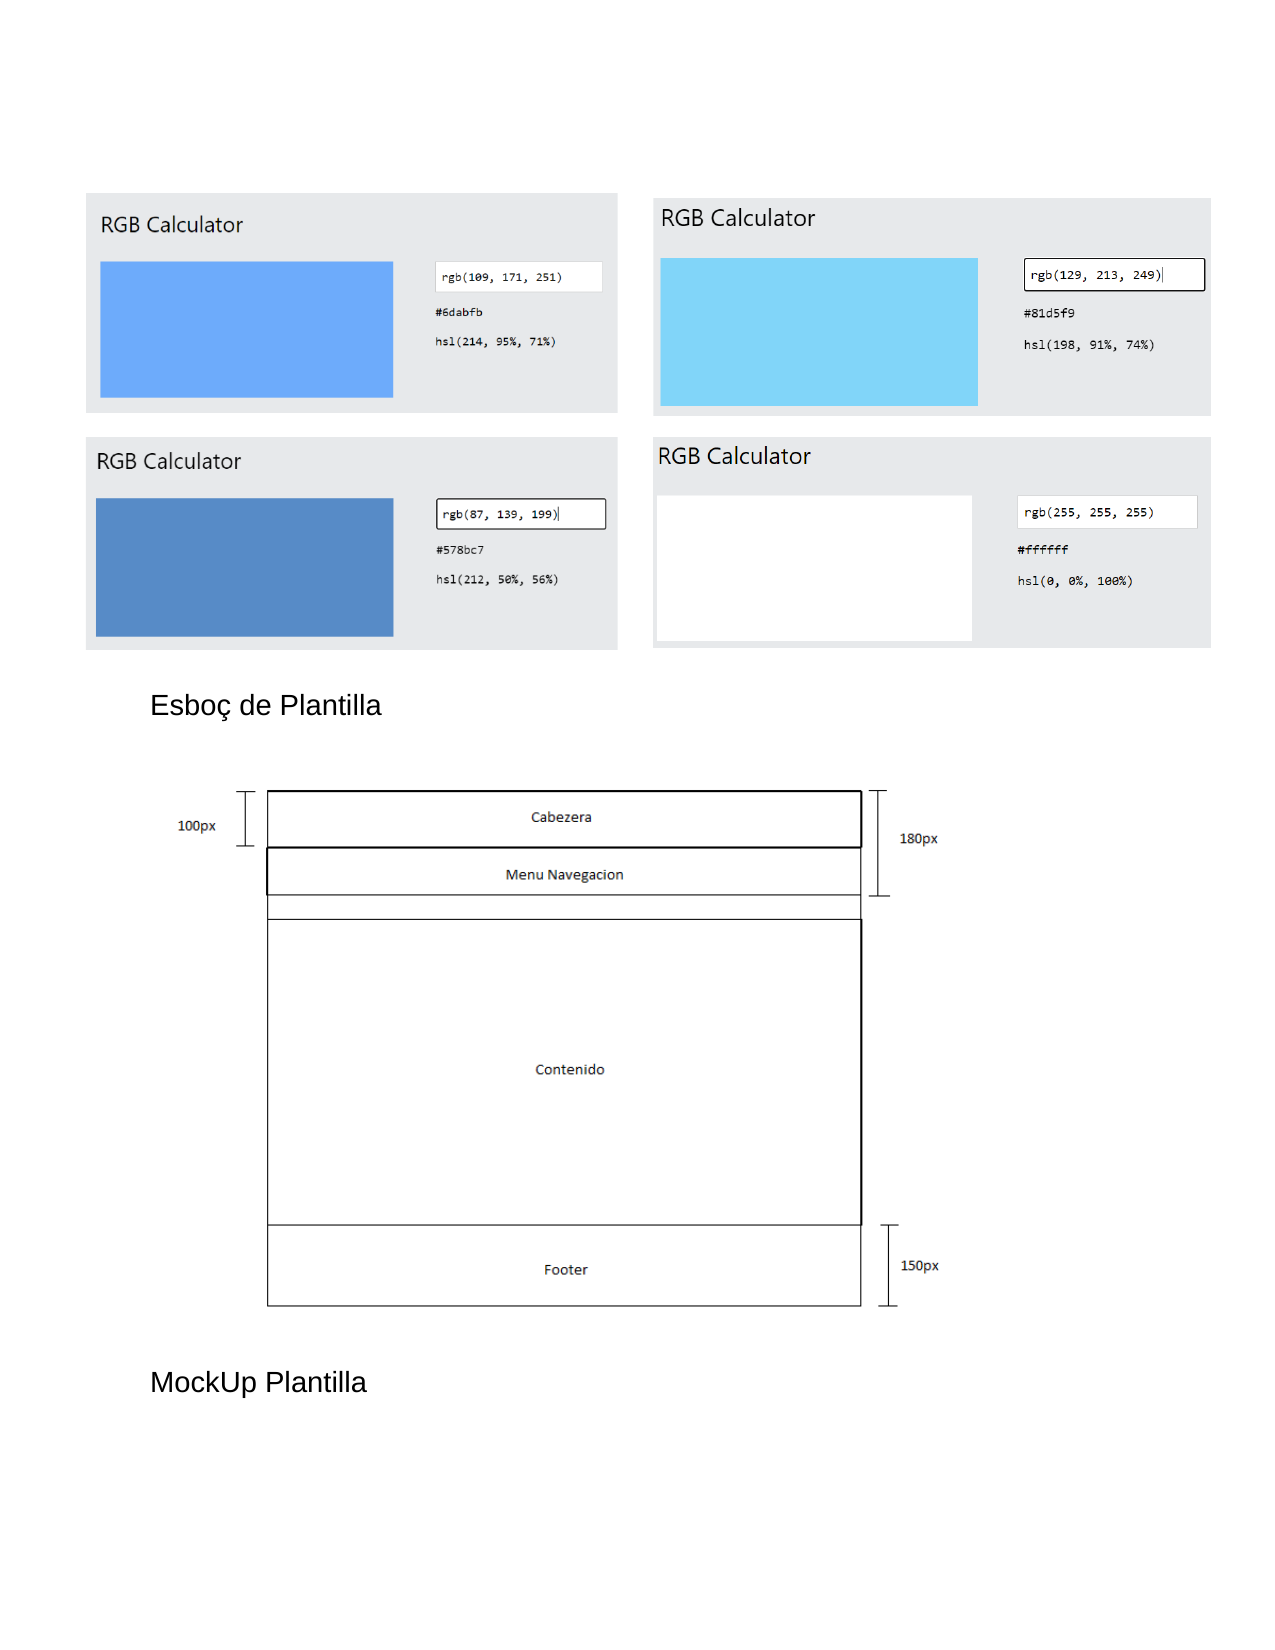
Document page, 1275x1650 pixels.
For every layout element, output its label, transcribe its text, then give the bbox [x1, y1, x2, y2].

text MockUp Plantilla [150, 1366, 1125, 1399]
picture [150, 740, 987, 1347]
picture [653, 198, 1211, 416]
picture [85, 437, 618, 650]
picture [86, 193, 618, 413]
picture [653, 437, 1211, 648]
